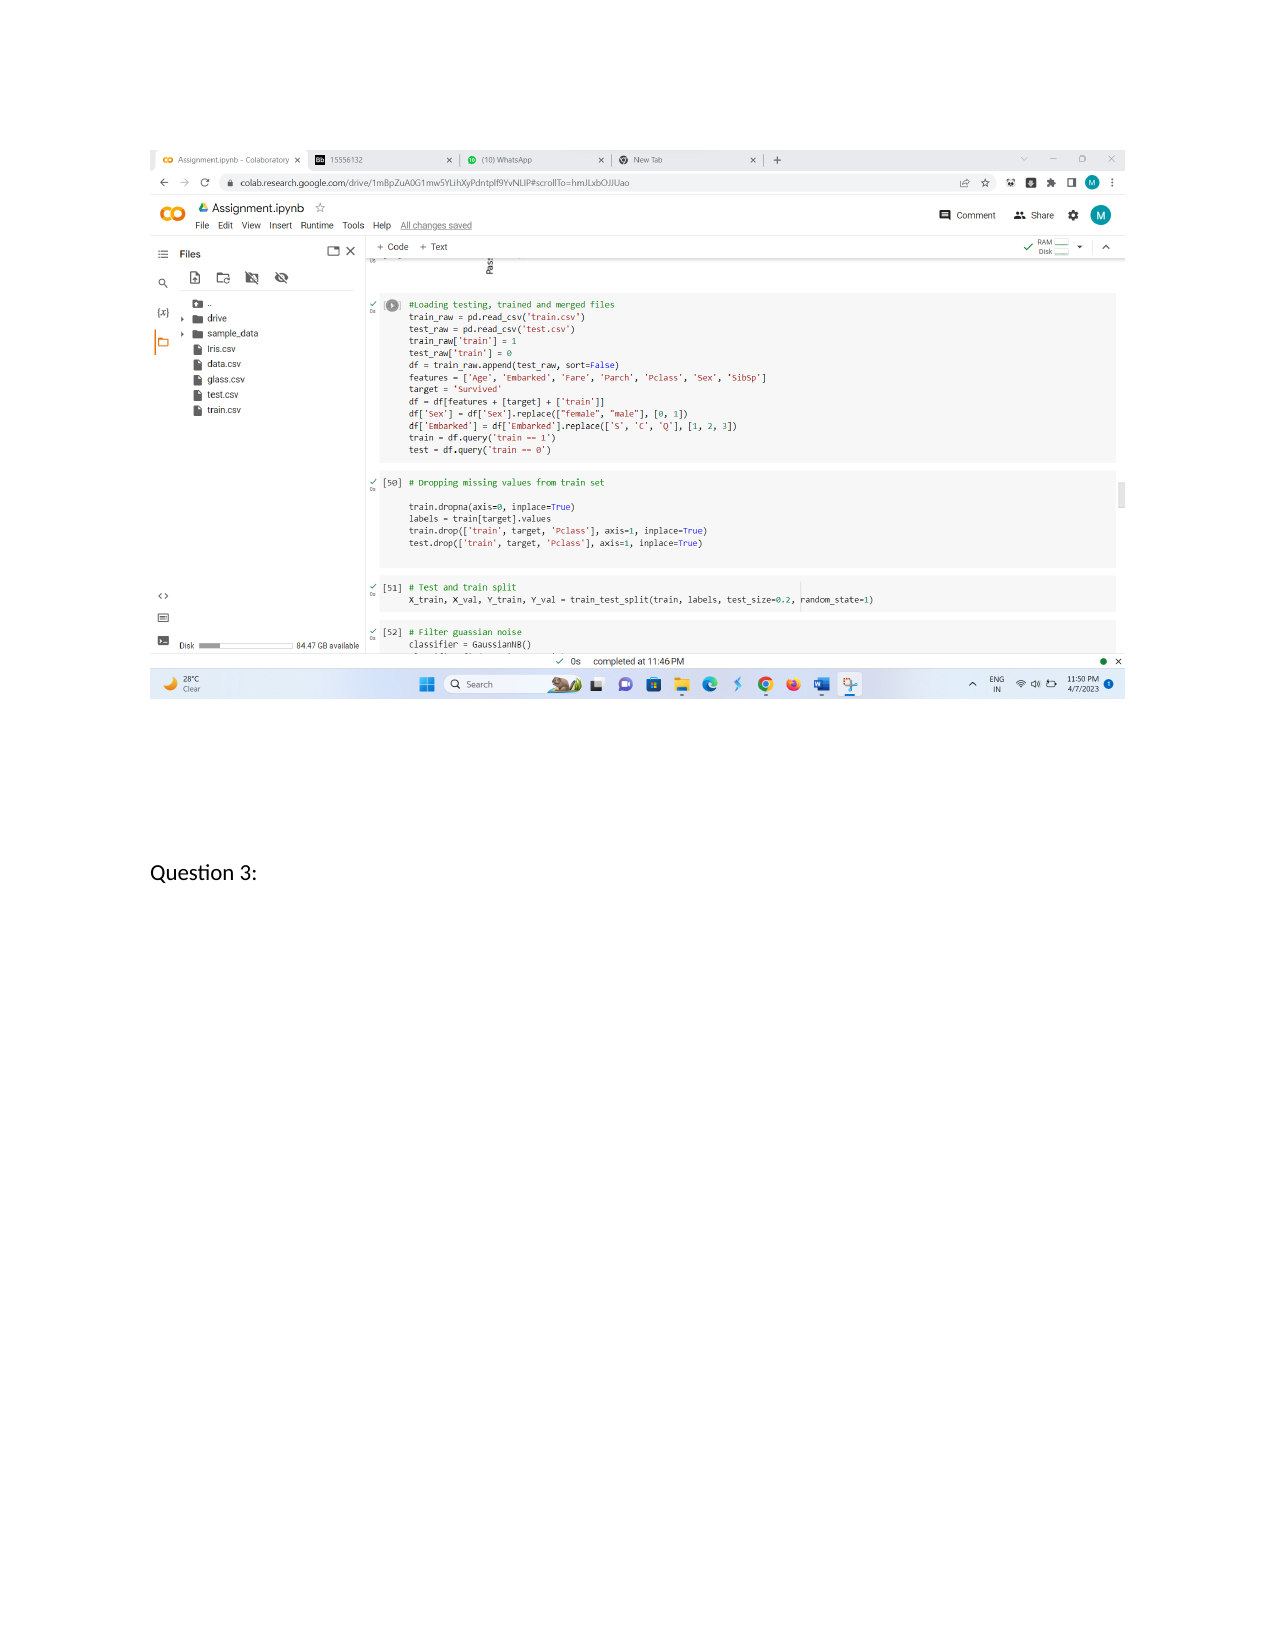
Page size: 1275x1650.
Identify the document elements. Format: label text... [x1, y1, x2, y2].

picture [150, 150, 1125, 699]
text Question 3: [150, 858, 1125, 886]
